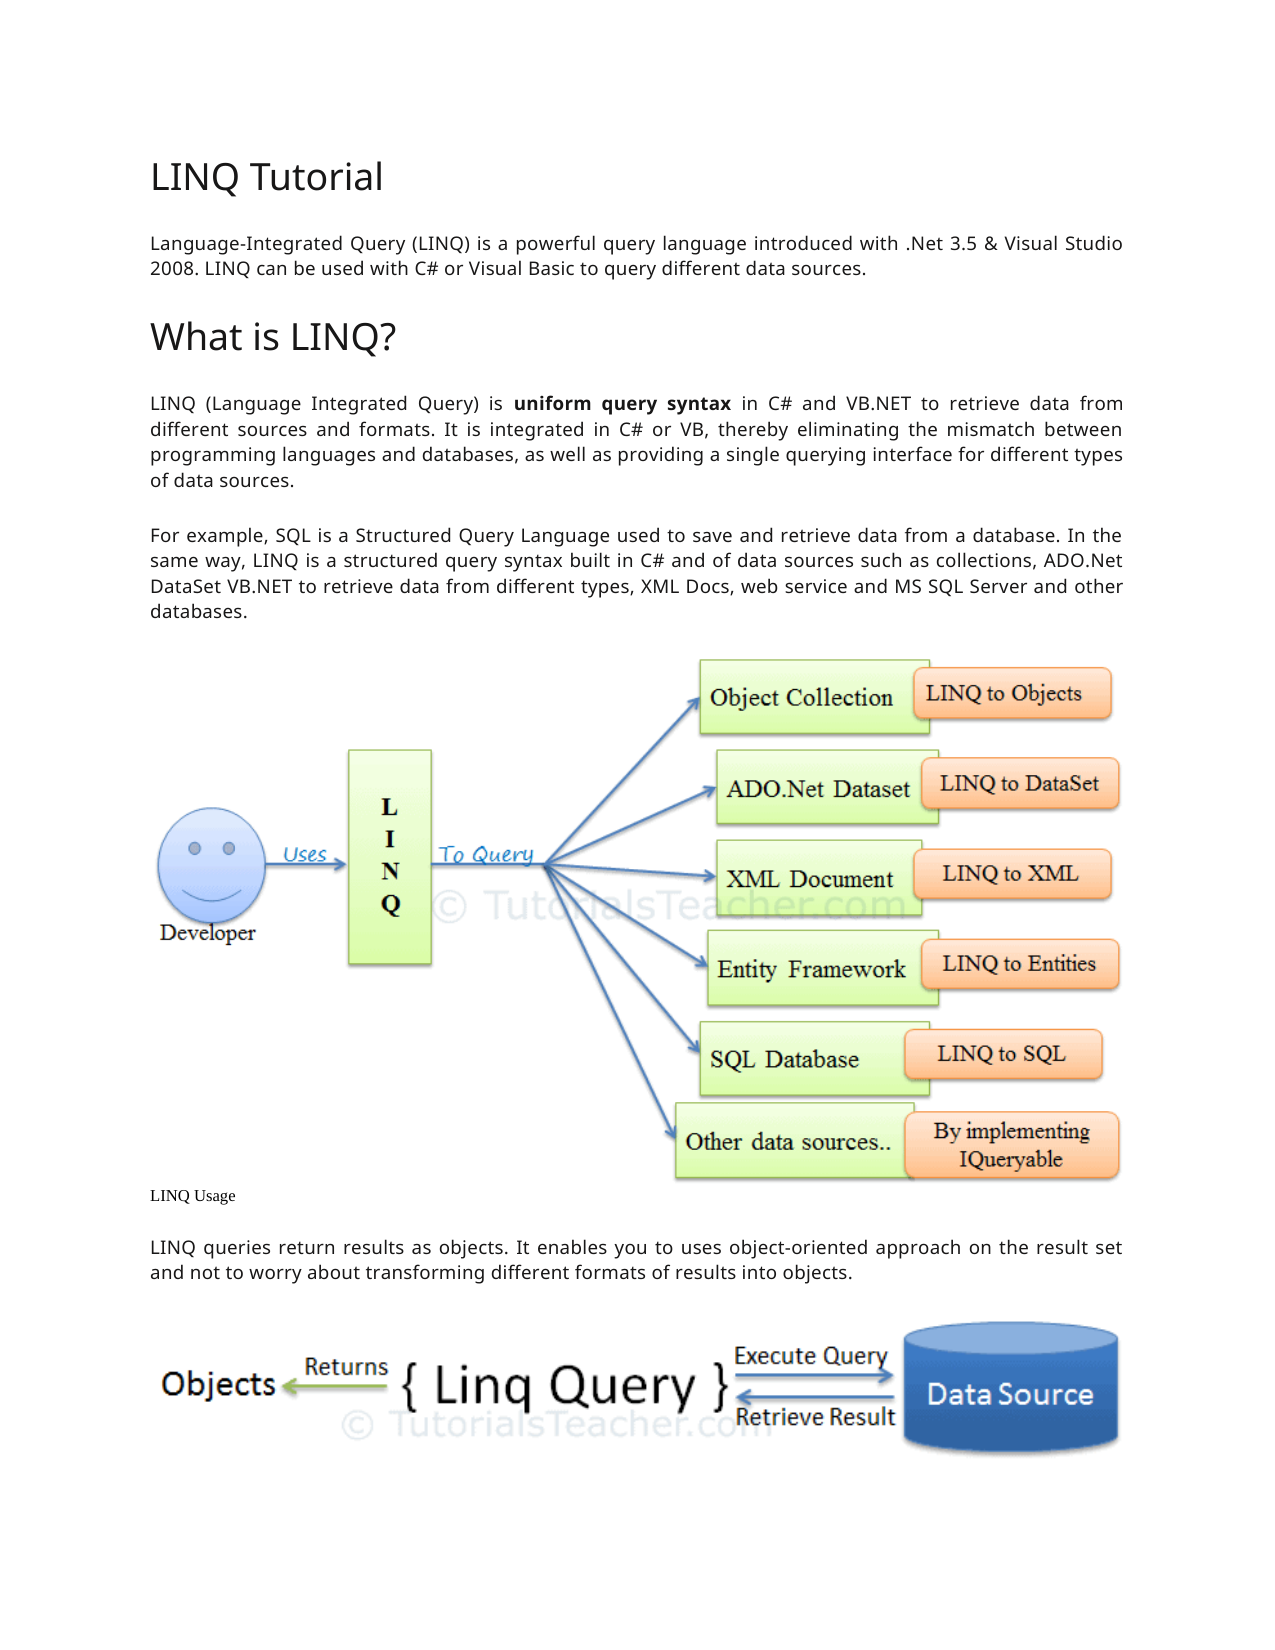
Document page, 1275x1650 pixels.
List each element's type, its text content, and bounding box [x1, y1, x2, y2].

text What is LINQ? [150, 310, 1125, 361]
picture [150, 1314, 1125, 1460]
text LINQ (Language Integrated Query) is uniform query syntax in C# and VB.NET to retrieve data from different sources and formats. It is integrated in C# or VB, thereby eliminating the mismatch between programming languages and databases, as well as providing a single querying interface for different types of data sources. [150, 391, 1125, 493]
text LINQ Usage [150, 1186, 1125, 1205]
text LINQ queries return results as objects. It enables you to uses object-oriented approach on the result set and not to worry about transforming different formats of results into objects. [150, 1234, 1125, 1285]
text Language-Integrated Query (LINQ) is a powerful query language introduced with .Net 3.5 & Visual Studio 2008. LINQ can be used with C# or Visual Basic to query different data sources. [150, 230, 1125, 281]
text For example, SQL is a Structured Query Language used to save and retrieve data from a database. In the same way, LINQ is a structured query syntax built in C# and of data sources such as collections, ADO.Net DataSet VB.NET to retrieve data from different types, XML Docs, web service and MS SQL Server and other databases. [150, 522, 1125, 624]
picture [150, 653, 1125, 1186]
text LINQ Tutorial [150, 150, 1125, 201]
